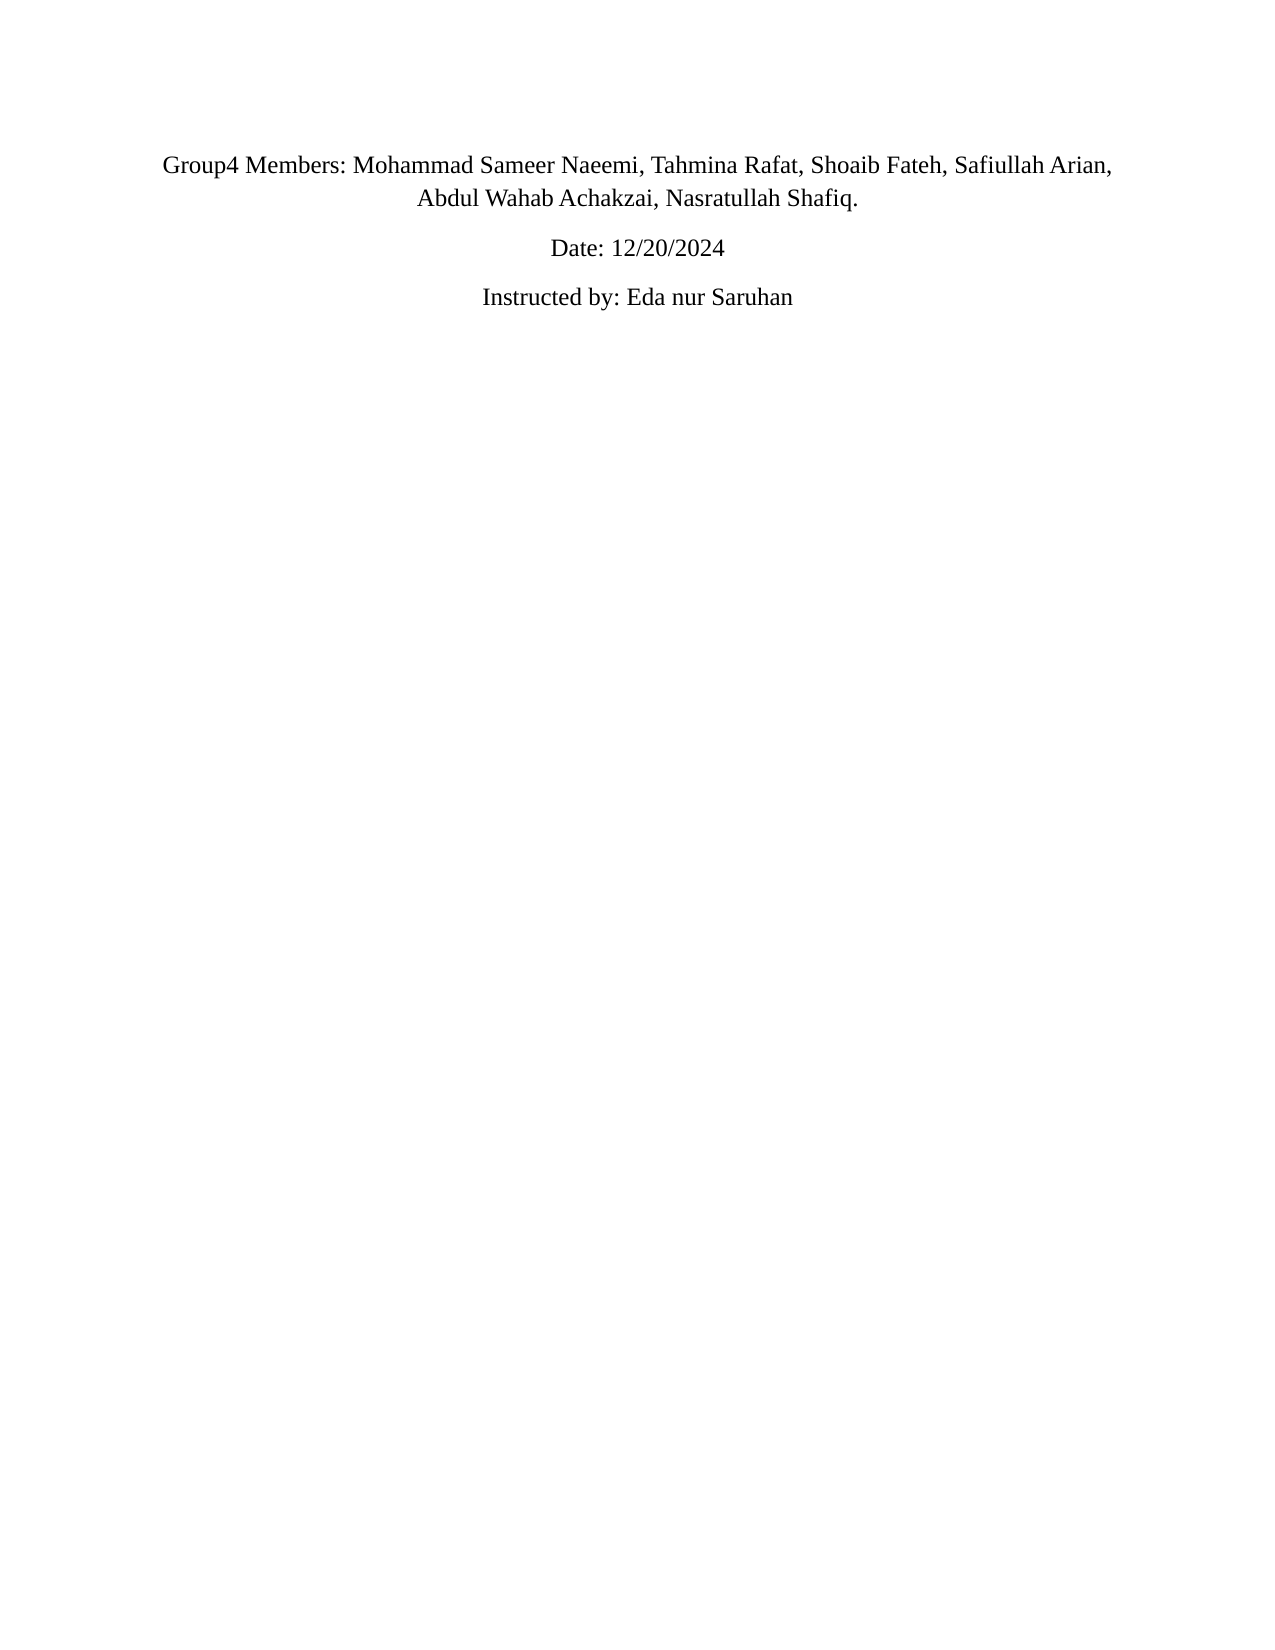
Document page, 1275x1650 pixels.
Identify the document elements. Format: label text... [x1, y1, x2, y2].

text Instructed by: Eda nur Saruhan [150, 282, 1125, 311]
text Date: 12/20/2024 [150, 233, 1125, 261]
text Group4 Members: Mohammad Sameer Naeemi, Tahmina Rafat, Shoaib Fateh, Safiullah Arian, Abdul Wahab Achakzai, Nasratullah Shafiq. [150, 150, 1125, 212]
